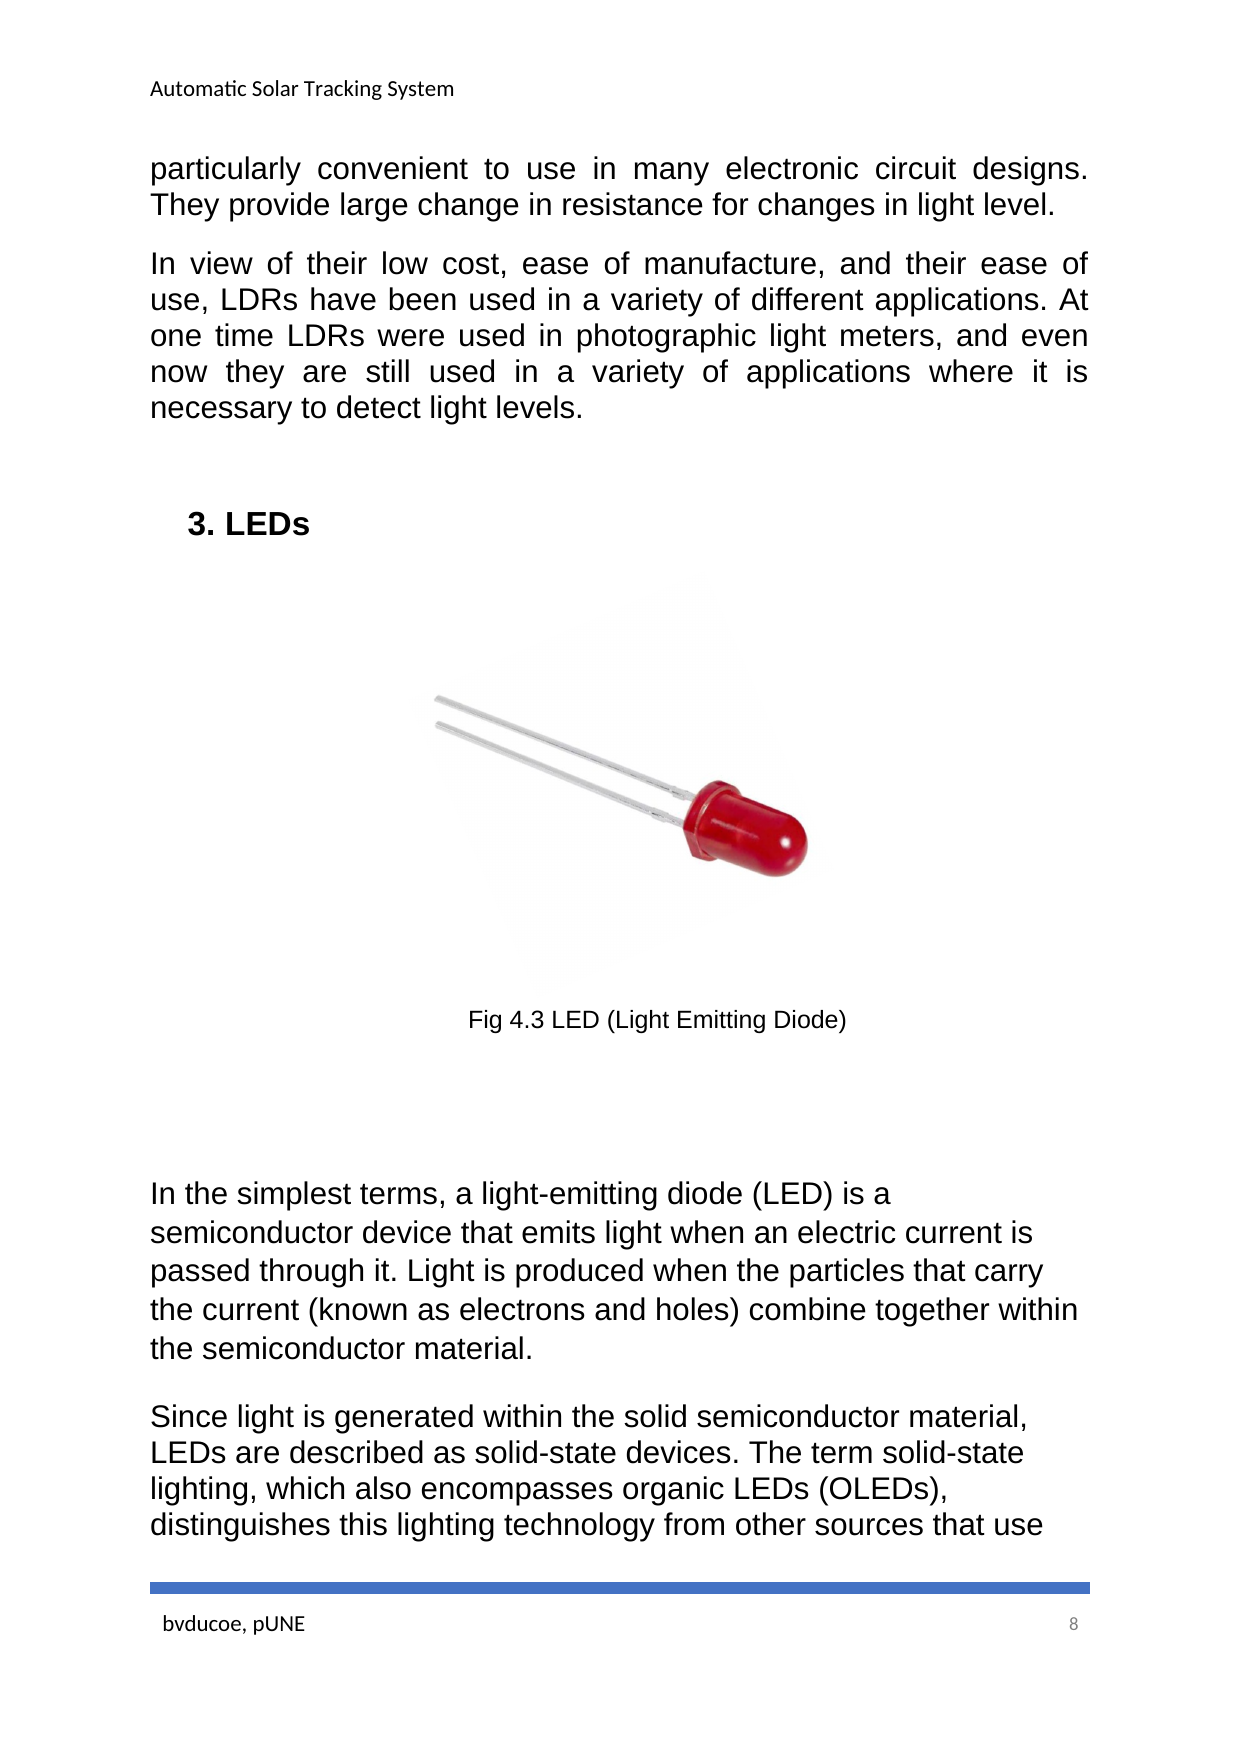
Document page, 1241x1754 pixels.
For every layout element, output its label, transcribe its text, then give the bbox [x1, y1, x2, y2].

text In the simplest terms, a light-emitting diode (LED) is a semiconductor device that emits light when an electric current is passed through it. Light is produced when the particles that carry the current (known as electrons and holes) combine together within the semiconductor material. [150, 1175, 1090, 1366]
picture [408, 571, 833, 997]
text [150, 150, 1090, 222]
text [150, 1398, 1090, 1542]
text In view of their low cost, ease of manufacture, and their ease of use, LDRs have been used in a variety of different applications. At one time LDRs were used in photographic light meters, and even now they are still used in a variety of applications where it is necessary to detect light levels. [150, 245, 1090, 425]
list LEDs [187, 504, 1090, 542]
